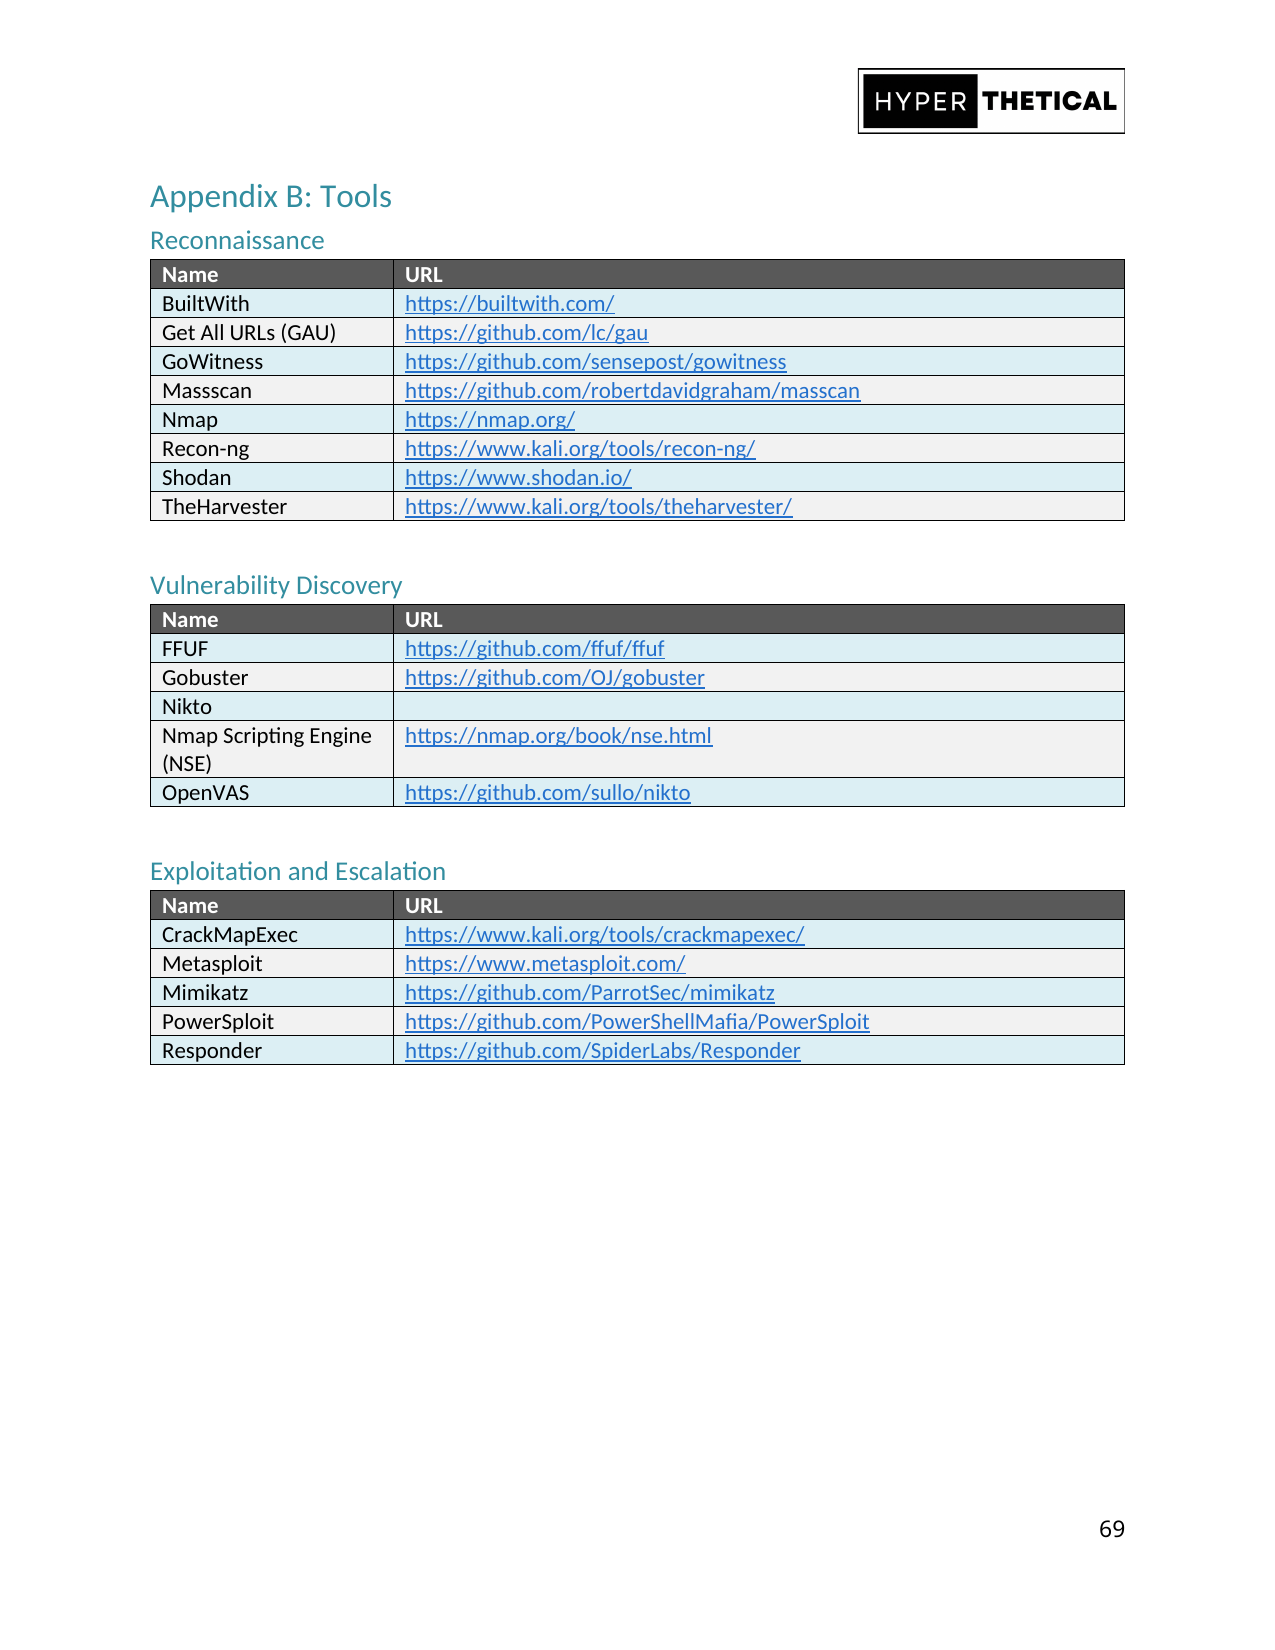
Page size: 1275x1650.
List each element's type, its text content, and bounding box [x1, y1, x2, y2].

table_cell Massscan [151, 376, 393, 404]
table_cell [394, 692, 1124, 720]
subtitle Reconnaissance [150, 223, 1125, 256]
table_cell https://github.com/sensepost/gowitness [394, 347, 1124, 375]
table_cell https://nmap.org/book/nse.html [394, 721, 1124, 777]
subtitle Vulnerability Discovery [150, 568, 1125, 601]
table_cell https://www.kali.org/tools/recon-ng/ [394, 434, 1124, 462]
table_cell Get All URLs (GAU) [151, 318, 393, 346]
table_header URL [394, 891, 1124, 919]
table_cell https://github.com/ParrotSec/mimikatz [394, 978, 1124, 1006]
table_cell https://github.com/SpiderLabs/Responder [394, 1036, 1124, 1064]
table_cell Shodan [151, 463, 393, 491]
subtitle Appendix B: Tools [150, 175, 1125, 216]
table_cell https://github.com/sullo/nikto [394, 778, 1124, 806]
table_cell https://www.kali.org/tools/crackmapexec/ [394, 920, 1124, 948]
table_cell FFUF [151, 634, 393, 662]
table_cell GoWitness [151, 347, 393, 375]
table_cell Nikto [151, 692, 393, 720]
subtitle Exploitation and Escalation [150, 854, 1125, 887]
table_cell https://github.com/PowerShellMafia/PowerSploit [394, 1007, 1124, 1035]
table_cell https://github.com/lc/gau [394, 318, 1124, 346]
table_cell OpenVAS [151, 778, 393, 806]
table_cell https://builtwith.com/ [394, 289, 1124, 317]
table_cell https://nmap.org/ [394, 405, 1124, 433]
table_cell Nmap [151, 405, 393, 433]
table_header Name [151, 260, 393, 288]
table_cell https://github.com/OJ/gobuster [394, 663, 1124, 691]
table_header URL [394, 260, 1124, 288]
table_cell Responder [151, 1036, 393, 1064]
table_header URL [394, 605, 1124, 633]
table_cell https://www.metasploit.com/ [394, 949, 1124, 977]
table_cell CrackMapExec [151, 920, 393, 948]
table_header Name [151, 891, 393, 919]
table_header Name [151, 605, 393, 633]
table_cell https://www.kali.org/tools/theharvester/ [394, 492, 1124, 520]
table_cell TheHarvester [151, 492, 393, 520]
table_cell Recon-ng [151, 434, 393, 462]
table_cell Nmap Scripting Engine (NSE) [151, 721, 393, 777]
table_cell https://github.com/robertdavidgraham/masscan [394, 376, 1124, 404]
table_cell https://github.com/ffuf/ffuf [394, 634, 1124, 662]
table_cell Metasploit [151, 949, 393, 977]
table_cell Gobuster [151, 663, 393, 691]
picture [857, 68, 1125, 134]
table_cell Mimikatz [151, 978, 393, 1006]
table_cell PowerSploit [151, 1007, 393, 1035]
table_cell https://www.shodan.io/ [394, 463, 1124, 491]
table_cell BuiltWith [151, 289, 393, 317]
